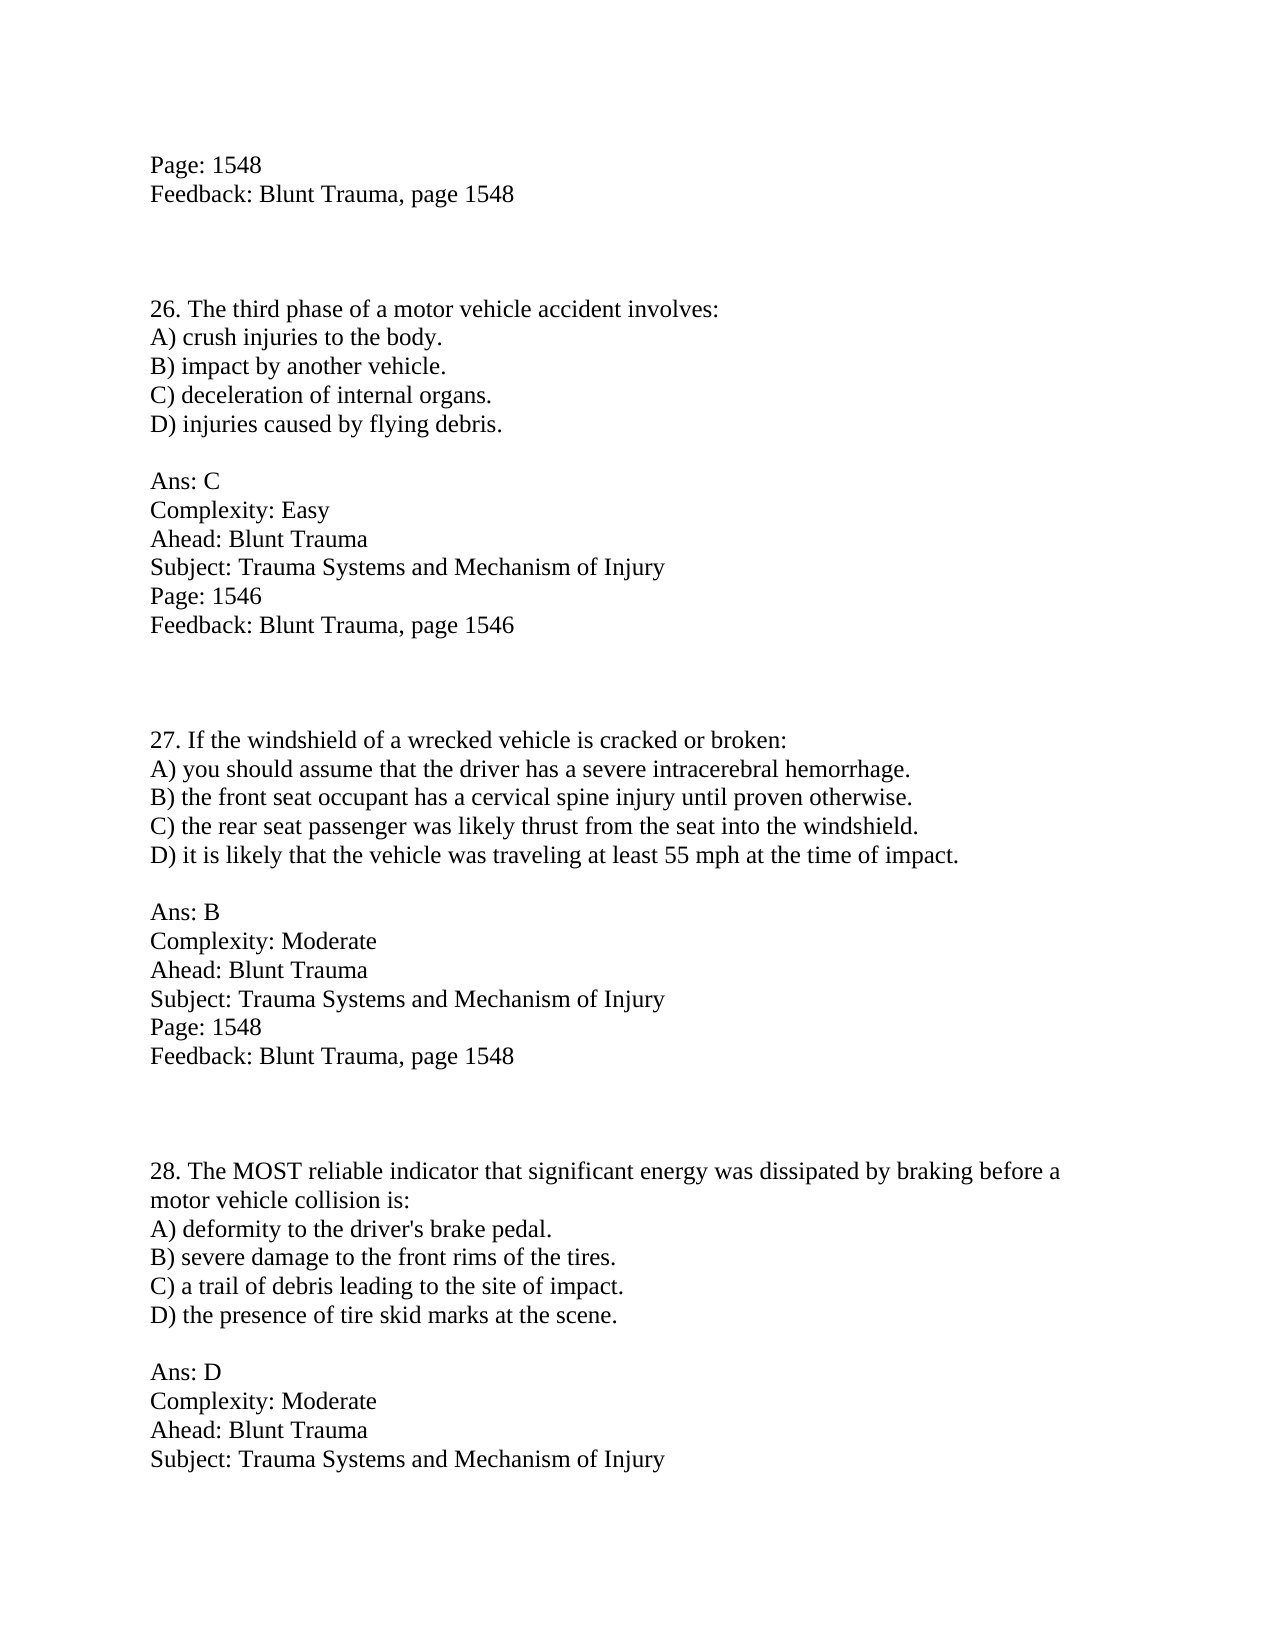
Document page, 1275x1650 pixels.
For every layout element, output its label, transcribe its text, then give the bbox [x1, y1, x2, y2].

text Complexity: Moderate [150, 926, 1125, 955]
text Complexity: Easy [150, 495, 1125, 524]
text Feedback: Blunt Trauma, page 1548 [150, 1041, 1125, 1070]
text Complexity: Moderate [150, 1386, 1125, 1415]
text Ans: C [150, 466, 1125, 495]
text A) you should assume that the driver has a severe intracerebral hemorrhage. [150, 754, 1125, 782]
text 28. The MOST reliable indicator that significant energy was dissipated by braking before a motor vehicle collision is: [150, 1156, 1125, 1214]
text C) the rear seat passenger was likely thrust from the seat into the windshield. [150, 811, 1125, 840]
text C) deceleration of internal organs. [150, 380, 1125, 409]
text B) the front seat occupant has a cervical spine injury until proven otherwise. [150, 782, 1125, 811]
text Ahead: Blunt Trauma [150, 524, 1125, 552]
text D) injuries caused by flying debris. [150, 409, 1125, 437]
text A) deformity to the driver's brake pedal. [150, 1214, 1125, 1242]
text Ans: B [150, 897, 1125, 926]
text C) a trail of debris leading to the site of impact. [150, 1271, 1125, 1300]
text D) the presence of tire skid marks at the scene. [150, 1300, 1125, 1329]
text Subject: Trauma Systems and Mechanism of Injury [150, 552, 1125, 581]
text Ahead: Blunt Trauma [150, 1415, 1125, 1444]
text D) it is likely that the vehicle was traveling at least 55 mph at the time of impact. [150, 840, 1125, 869]
text B) severe damage to the front rims of the tires. [150, 1242, 1125, 1271]
text 27. If the windshield of a wrecked vehicle is cracked or broken: [150, 725, 1125, 754]
text Ans: D [150, 1357, 1125, 1386]
text Page: 1546 [150, 581, 1125, 610]
text Feedback: Blunt Trauma, page 1546 [150, 610, 1125, 639]
text A) crush injuries to the body. [150, 322, 1125, 351]
text B) impact by another vehicle. [150, 351, 1125, 380]
text 26. The third phase of a motor vehicle accident involves: [150, 294, 1125, 322]
text Ahead: Blunt Trauma [150, 955, 1125, 984]
text Feedback: Blunt Trauma, page 1548 [150, 179, 1125, 207]
text Page: 1548 [150, 1012, 1125, 1041]
text Subject: Trauma Systems and Mechanism of Injury [150, 1444, 1125, 1472]
text Page: 1548 [150, 150, 1125, 179]
text Subject: Trauma Systems and Mechanism of Injury [150, 984, 1125, 1012]
